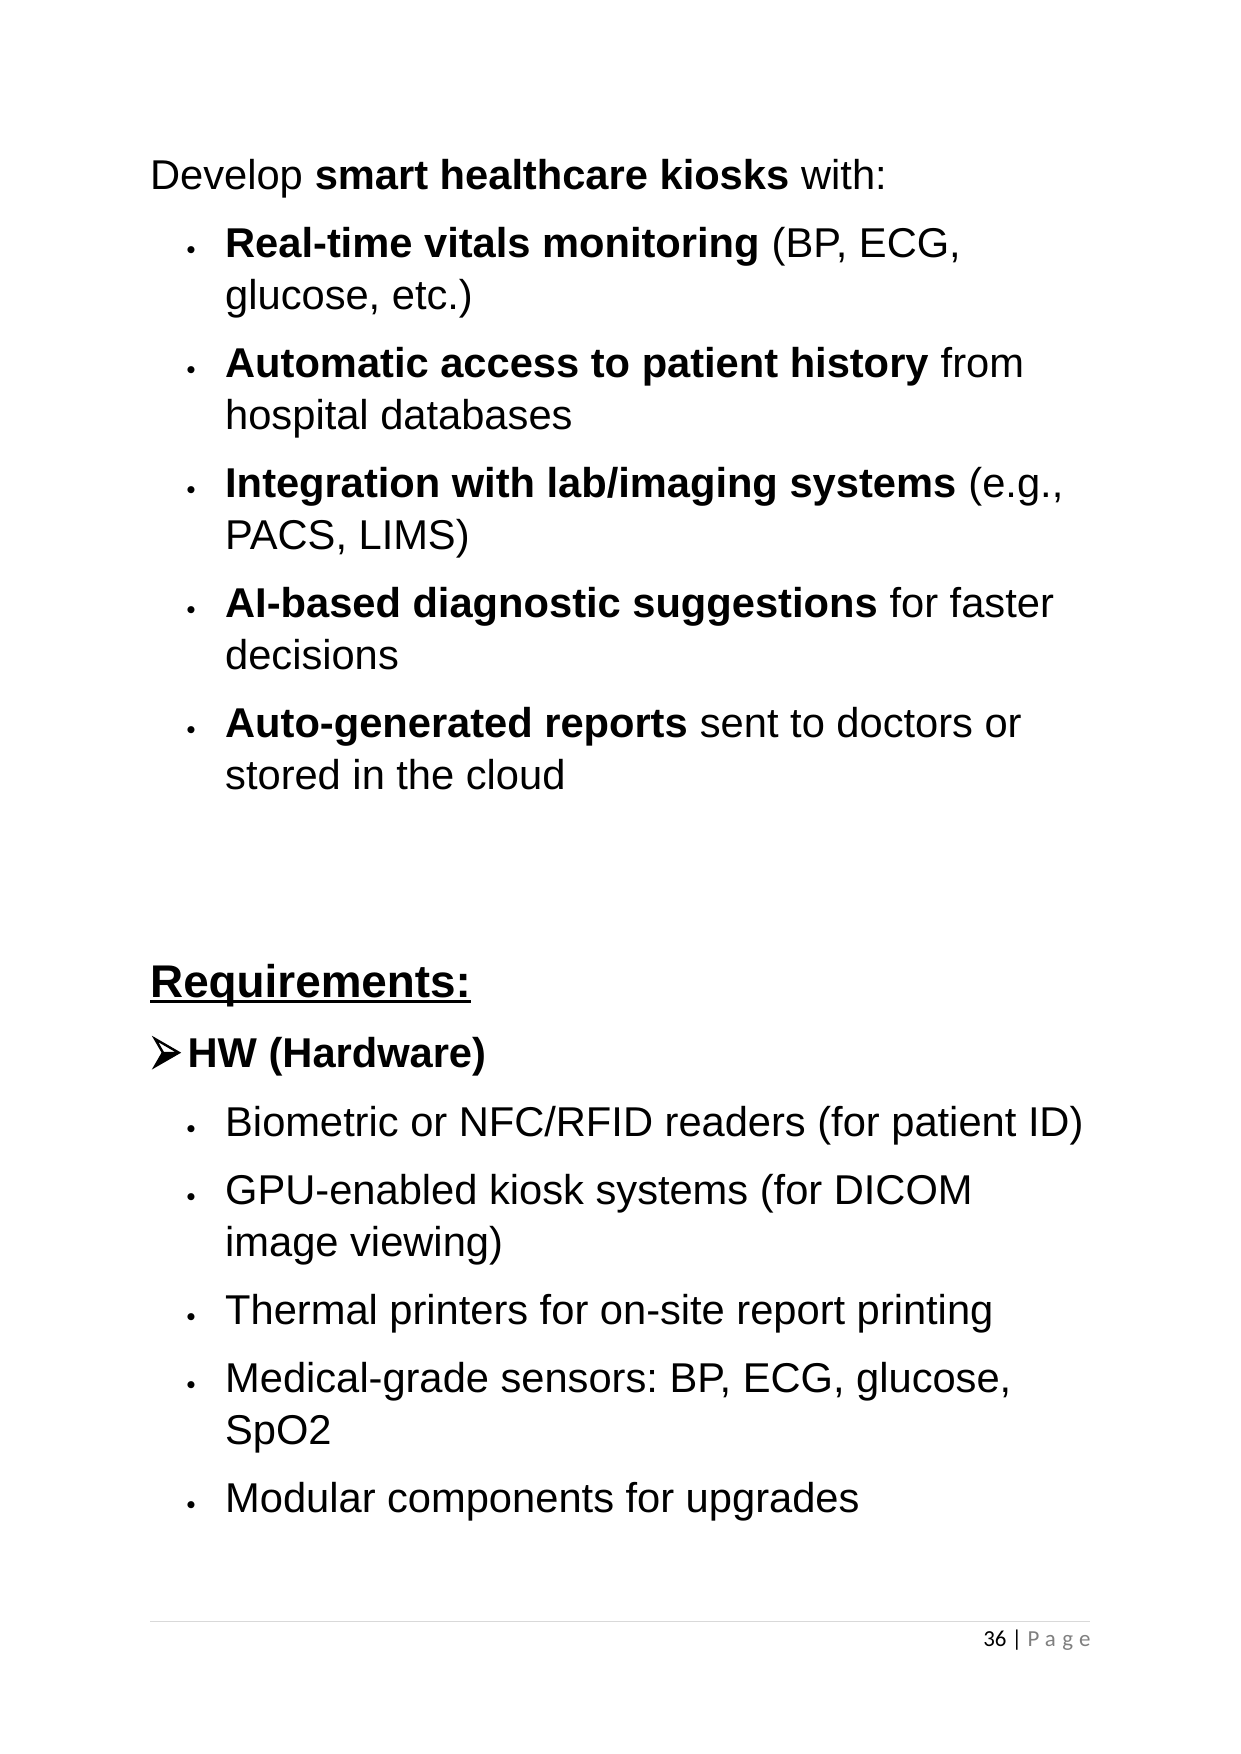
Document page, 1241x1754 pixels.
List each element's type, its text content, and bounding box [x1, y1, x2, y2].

text Develop smart healthcare kiosks with: [150, 150, 1090, 198]
text Requirements: [150, 955, 1090, 1008]
list HW (Hardware) [150, 1028, 1090, 1077]
list Modular components for upgrades [187, 1474, 1090, 1522]
list Thermal printers for on-site report printing [187, 1285, 1090, 1333]
list Automatic access to patient history from hospital databases [187, 338, 1090, 438]
list Medical-grade sensors: BP, ECG, glucose, SpO2 [187, 1354, 1090, 1453]
list Auto-generated reports sent to doctors or stored in the cloud [187, 698, 1090, 798]
list AI-based diagnostic suggestions for faster decisions [187, 578, 1090, 678]
list Integration with lab/imaging systems (e.g., PACS, LIMS) [187, 458, 1090, 558]
list Real-time vitals monitoring (BP, ECG, glucose, etc.) [187, 218, 1090, 318]
list GPU-enabled kiosk systems (for DICOM image viewing) [187, 1165, 1090, 1265]
list Biometric or NFC/RFID readers (for patient ID) [187, 1097, 1090, 1145]
